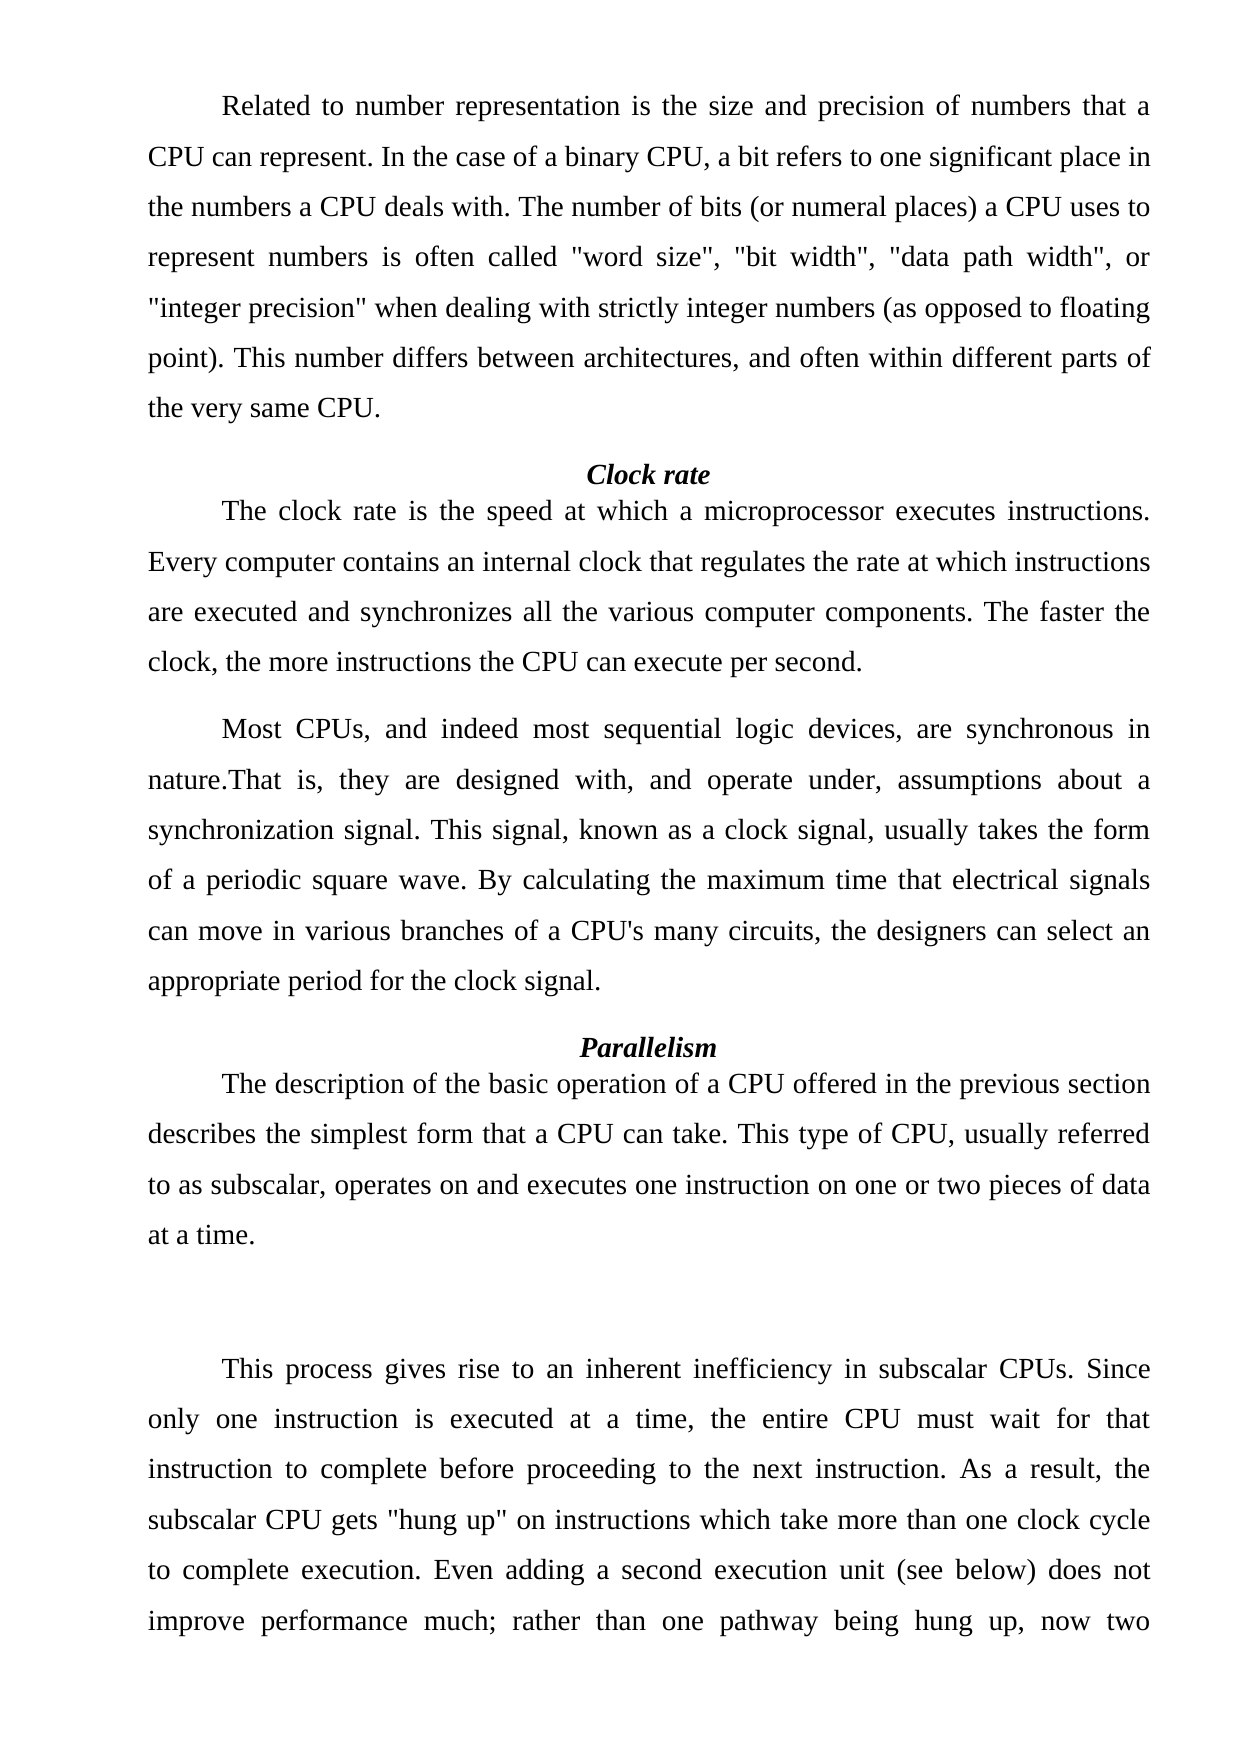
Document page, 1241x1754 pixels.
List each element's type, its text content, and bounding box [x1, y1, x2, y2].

subtitle Clock rate [148, 457, 1152, 491]
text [148, 1351, 1152, 1636]
text The clock rate is the speed at which a microprocessor executes instructions. Every computer contains an internal clock that regulates the rate at which instructions are executed and synchronizes all the various computer components. The faster the clock, the more instructions the CPU can execute per second. [148, 493, 1152, 678]
text Related to number representation is the size and precision of numbers that a CPU can represent. In the case of a binary CPU, a bit refers to one significant place in the numbers a CPU deals with. The number of bits (or numeral places) a CPU uses to represent numbers is often called "word size", "bit width", "data path width", or "integer precision" when dealing with strictly integer numbers (as opposed to floating point). This number differs between architectures, and often within different parts of the very same CPU. [148, 88, 1152, 424]
text The description of the basic operation of a CPU offered in the previous section describes the simplest form that a CPU can take. This type of CPU, usually referred to as subscalar, operates on and executes one instruction on one or two pieces of data at a time. [148, 1066, 1152, 1251]
text Most CPUs, and indeed most sequential logic devices, are synchronous in nature.That is, they are designed with, and operate under, assumptions about a synchronization signal. This signal, known as a clock signal, usually takes the form of a periodic square wave. By calculating the maximum time that electrical signals can move in various branches of a CPU's many circuits, the designers can select an appropriate period for the clock signal. [148, 711, 1152, 997]
subtitle Parallelism [148, 1030, 1152, 1063]
